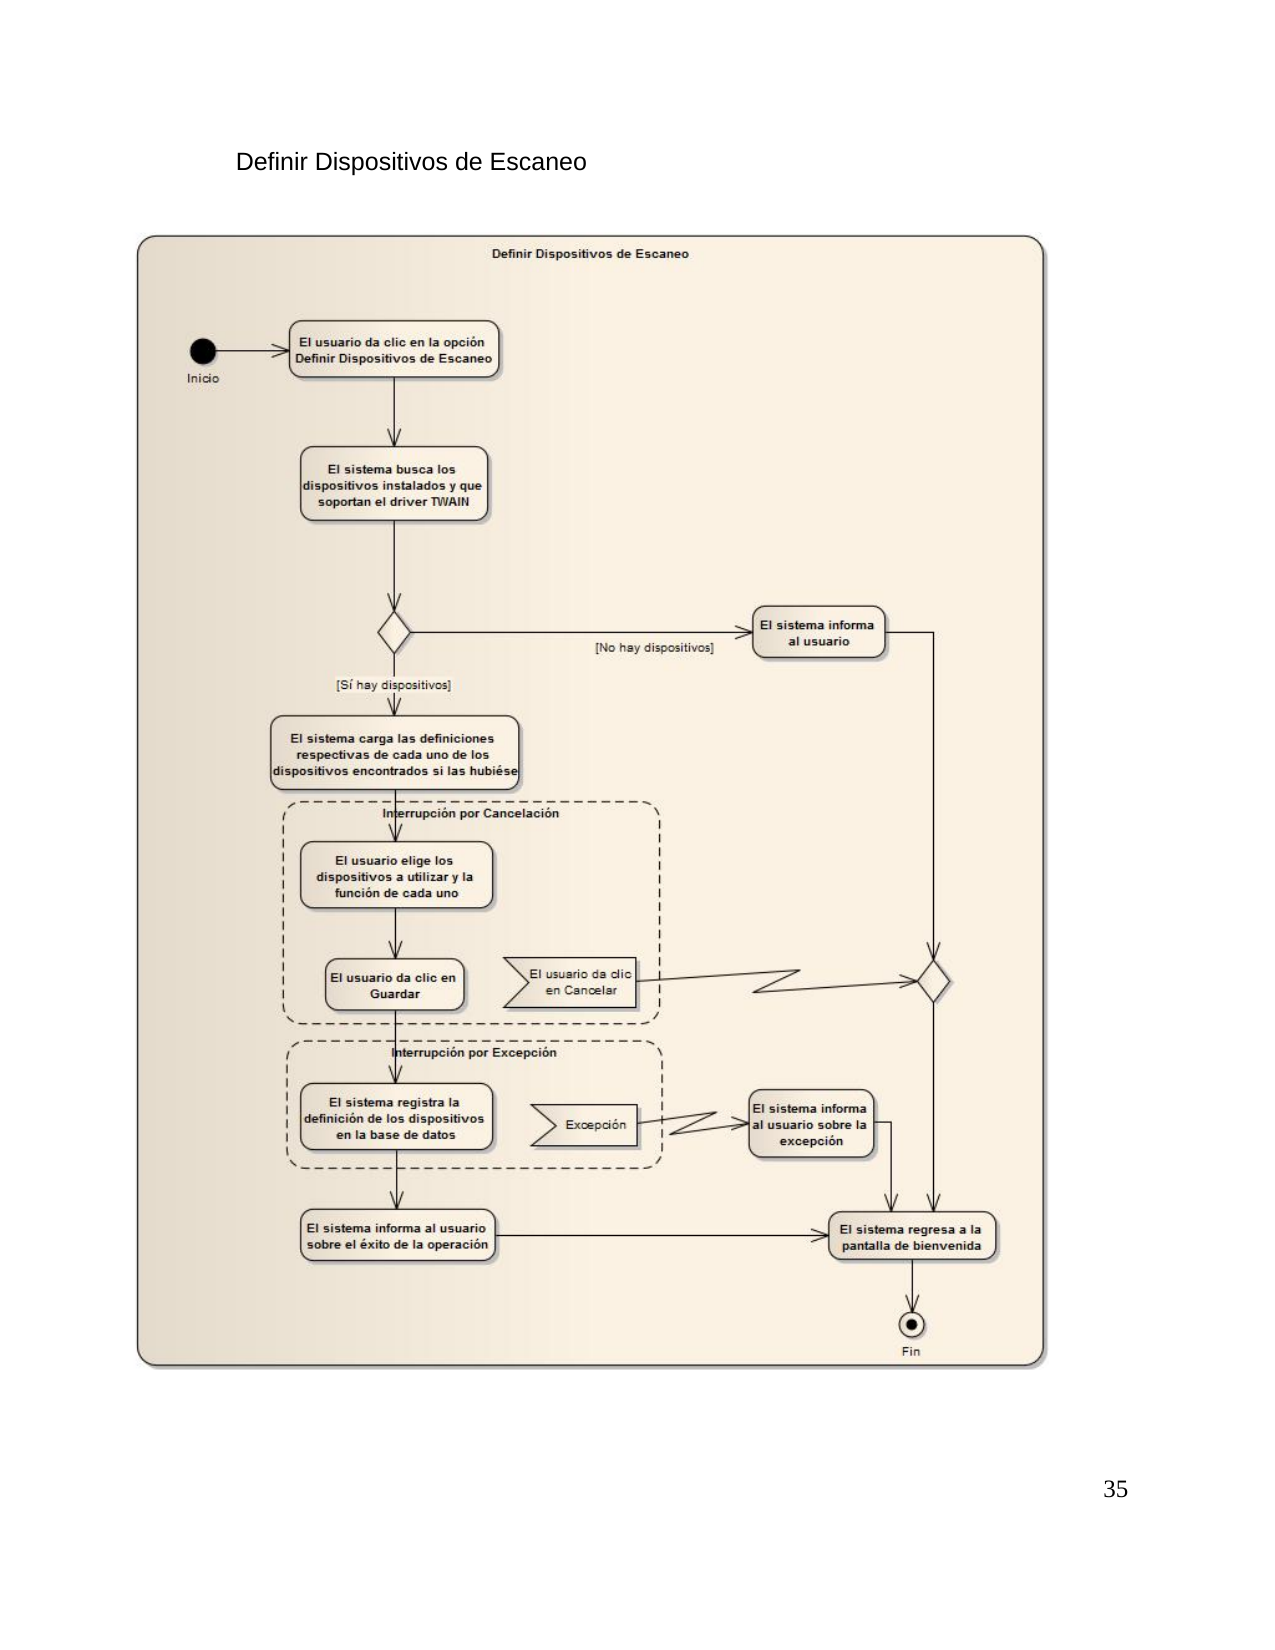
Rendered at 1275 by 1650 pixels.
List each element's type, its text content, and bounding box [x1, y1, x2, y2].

text Definir Dispositivos de Escaneo [147, 147, 1128, 176]
picture [133, 232, 1049, 1370]
